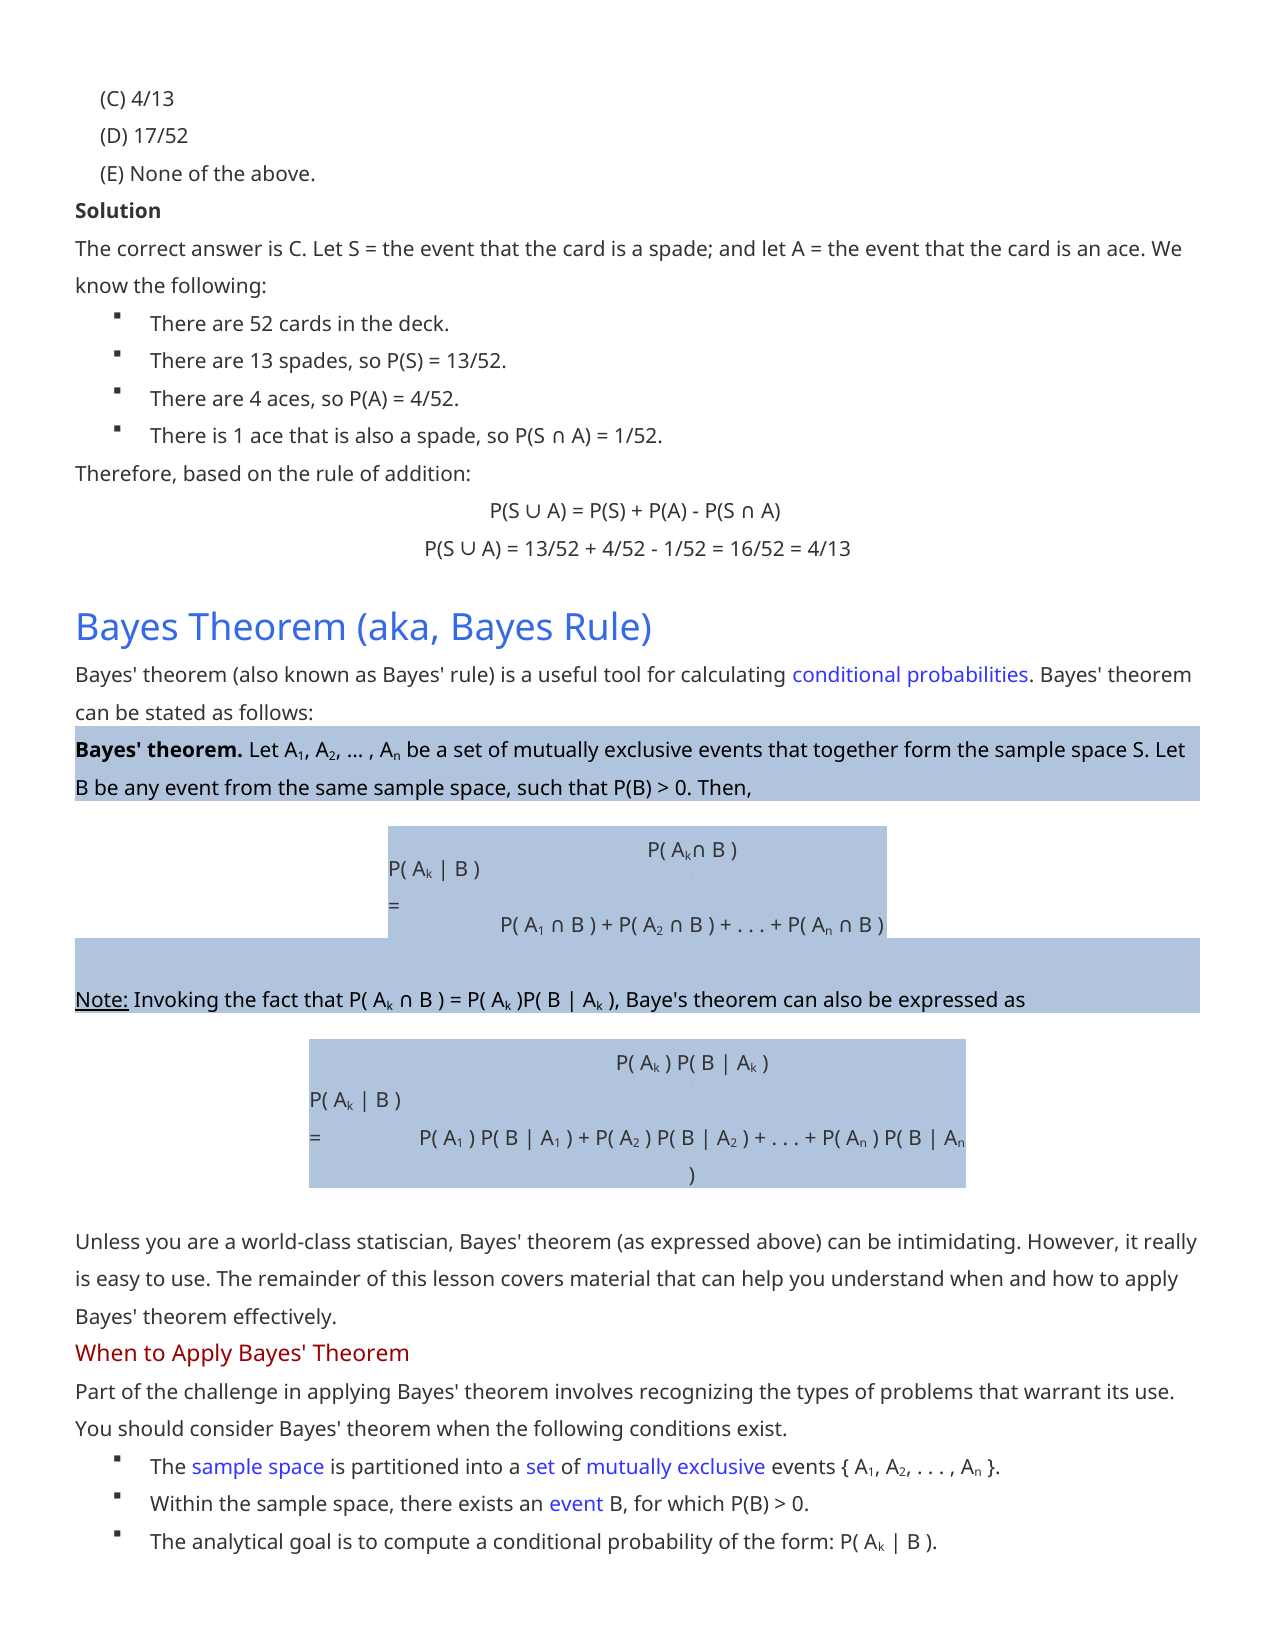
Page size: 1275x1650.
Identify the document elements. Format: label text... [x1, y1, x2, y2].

text P(S ∪ A) = P(S) + P(A) - P(S ∩ A) P(S ∪ A) = 13/52 + 4/52 - 1/52 = 16/52 = 4/13 [75, 487, 1200, 562]
text When to Apply Bayes' Theorem [75, 1330, 1200, 1368]
text Part of the challenge in applying Bayes' theorem involves recognizing the types of problems that warrant its use. You should consider Bayes' theorem when the following conditions exist. [75, 1368, 1200, 1443]
text Therefore, based on the rule of addition: [75, 450, 1200, 487]
text Solution [75, 187, 1200, 225]
list There are 13 spades, so P(S) = 13/52. [112, 337, 1200, 375]
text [100, 75, 1200, 187]
list The sample space is partitioned into a set of mutually exclusive events { A1, A2, . . . , An }. [112, 1443, 1200, 1480]
text Bayes Theorem (aka, Bayes Rule) [75, 600, 1200, 651]
list Within the sample space, there exists an event B, for which P(B) > 0. [112, 1480, 1200, 1518]
list There are 52 cards in the deck. [112, 300, 1200, 337]
text Bayes' theorem. Let A1, A2, ... , An be a set of mutually exclusive events that together form the sample space S. Let B be any event from the same sample space, such that P(B) > 0. Then, [75, 726, 1200, 801]
text Bayes' theorem (also known as Bayes' rule) is a useful tool for calculating conditional probabilities. Bayes' theorem can be stated as follows: [75, 651, 1200, 726]
list The analytical goal is to compute a conditional probability of the form: P( Ak | B ). [112, 1518, 1200, 1555]
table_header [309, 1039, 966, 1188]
text Unless you are a world-class statiscian, Bayes' theorem (as expressed above) can be intimidating. However, it really is easy to use. The remainder of this lesson covers material that can help you understand when and how to apply Bayes' theorem effectively. [75, 1218, 1200, 1330]
list There is 1 ace that is also a spade, so P(S ∩ A) = 1/52. [112, 412, 1200, 450]
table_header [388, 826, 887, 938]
list There are 4 aces, so P(A) = 4/52. [112, 375, 1200, 412]
text Note: Invoking the fact that P( Ak ∩ B ) = P( Ak )P( B | Ak ), Baye's theorem can also be expressed as [75, 938, 1200, 1013]
text The correct answer is C. Let S = the event that the card is a spade; and let A = the event that the card is an ace. We know the following: [75, 225, 1200, 300]
